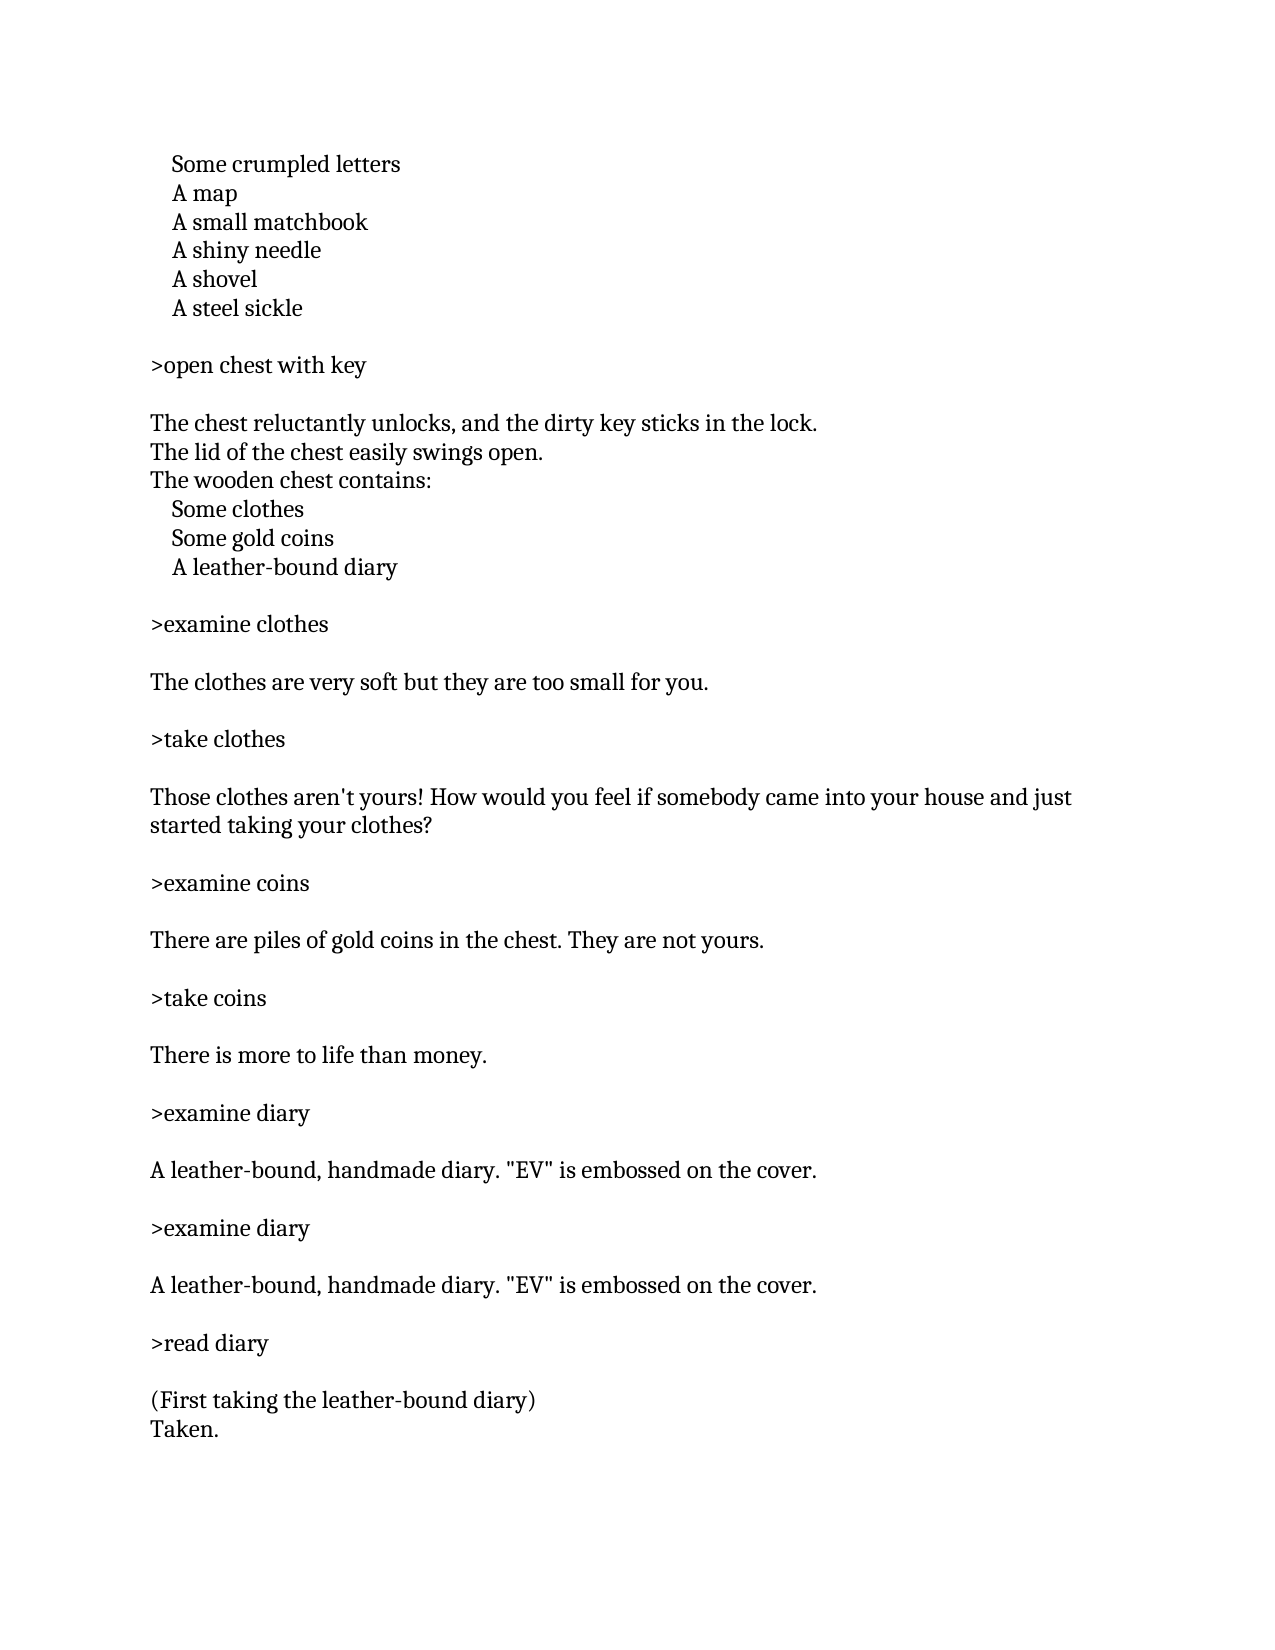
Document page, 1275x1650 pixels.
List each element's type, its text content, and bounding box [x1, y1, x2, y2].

text The wooden chest contains: [150, 466, 1125, 495]
text A map [150, 179, 1125, 207]
text (First taking the leather-bound diary) [150, 1386, 1125, 1415]
text A leather-bound, handmade diary. "EV" is embossed on the cover. [150, 1156, 1125, 1185]
text Some crumpled letters [150, 150, 1125, 179]
text >examine diary [150, 1214, 1125, 1242]
text There are piles of gold coins in the chest. They are not yours. [150, 926, 1125, 955]
text Some gold coins [150, 524, 1125, 552]
text >take clothes [150, 725, 1125, 754]
text Some clothes [150, 495, 1125, 524]
text >examine coins [150, 869, 1125, 897]
text The lid of the chest easily swings open. [150, 437, 1125, 466]
text A shiny needle [150, 236, 1125, 265]
text >open chest with key [150, 351, 1125, 380]
text There is more to life than money. [150, 1041, 1125, 1070]
text A leather-bound, handmade diary. "EV" is embossed on the cover. [150, 1271, 1125, 1300]
text >examine clothes [150, 610, 1125, 639]
text >take coins [150, 984, 1125, 1012]
text The chest reluctantly unlocks, and the dirty key sticks in the lock. [150, 409, 1125, 437]
text The clothes are very soft but they are too small for you. [150, 667, 1125, 696]
text >read diary [150, 1329, 1125, 1357]
text A steel sickle [150, 294, 1125, 322]
text A small matchbook [150, 207, 1125, 236]
text A leather-bound diary [150, 552, 1125, 581]
text Taken. [150, 1415, 1125, 1444]
text A shovel [150, 265, 1125, 294]
text Those clothes aren't yours! How would you feel if somebody came into your house and just started taking your clothes? [150, 782, 1125, 840]
text >examine diary [150, 1099, 1125, 1127]
